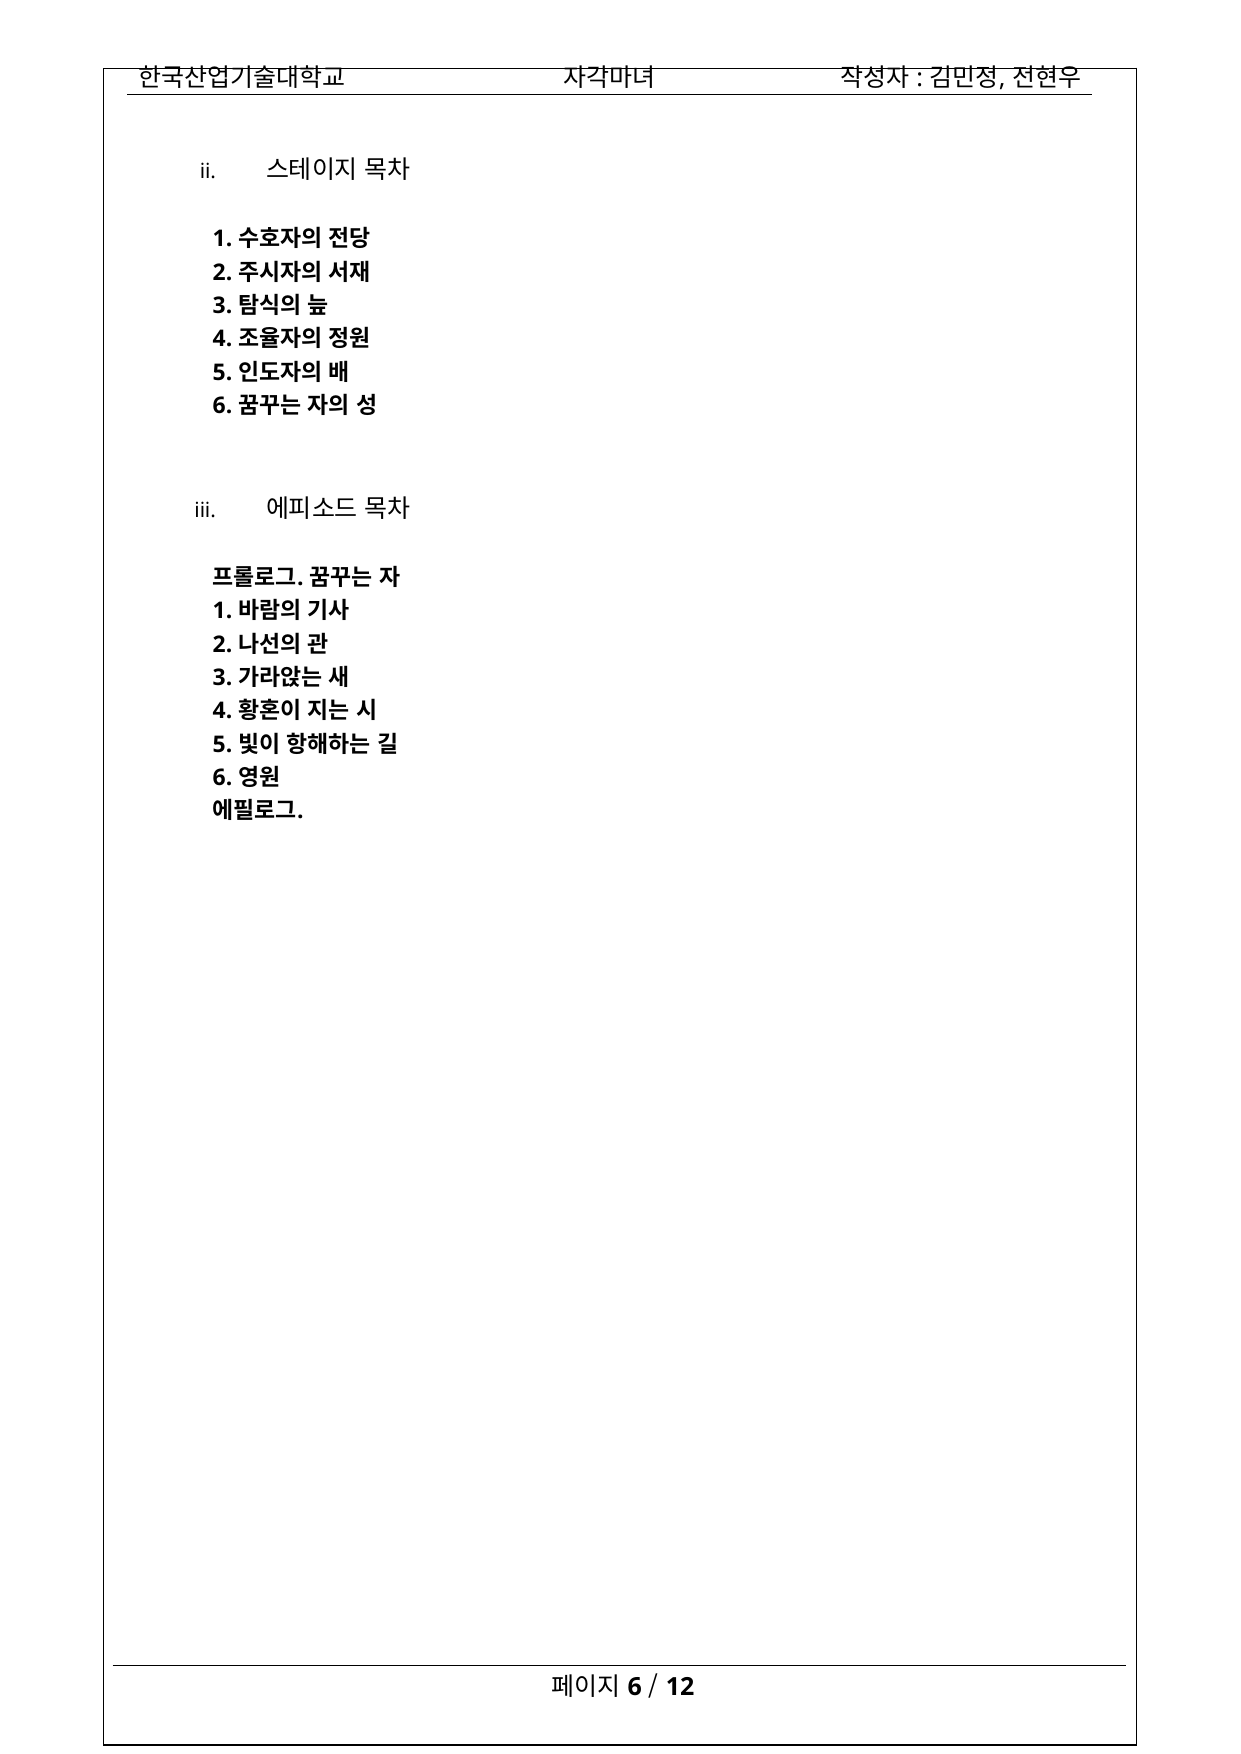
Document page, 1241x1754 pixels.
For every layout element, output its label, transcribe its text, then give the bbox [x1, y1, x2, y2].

subtitle 에필로그. [212, 792, 1128, 825]
subtitle 6. 영원 [212, 759, 1128, 792]
subtitle 4. 조율자의 정원 [212, 320, 1128, 354]
subtitle 5. 빛이 항해하는 길 [212, 725, 1128, 759]
subtitle 2. 주시자의 서재 [212, 254, 1128, 287]
subtitle 3. 탐식의 늪 [212, 287, 1128, 320]
subtitle 2. 나선의 관 [212, 625, 1128, 659]
subtitle 3. 가라앉는 새 [212, 659, 1128, 692]
subtitle 1. 수호자의 전당 [212, 220, 1128, 254]
subtitle 프롤로그. 꿈꾸는 자 [212, 559, 1128, 592]
subtitle 에피소드 목차 [216, 488, 1128, 525]
subtitle 6. 꿈꾸는 자의 성 [212, 387, 1128, 420]
subtitle 4. 황혼이 지는 시 [212, 692, 1128, 725]
subtitle 스테이지 목차 [216, 150, 1128, 186]
subtitle 1. 바람의 기사 [212, 592, 1128, 625]
subtitle 5. 인도자의 배 [212, 354, 1128, 387]
